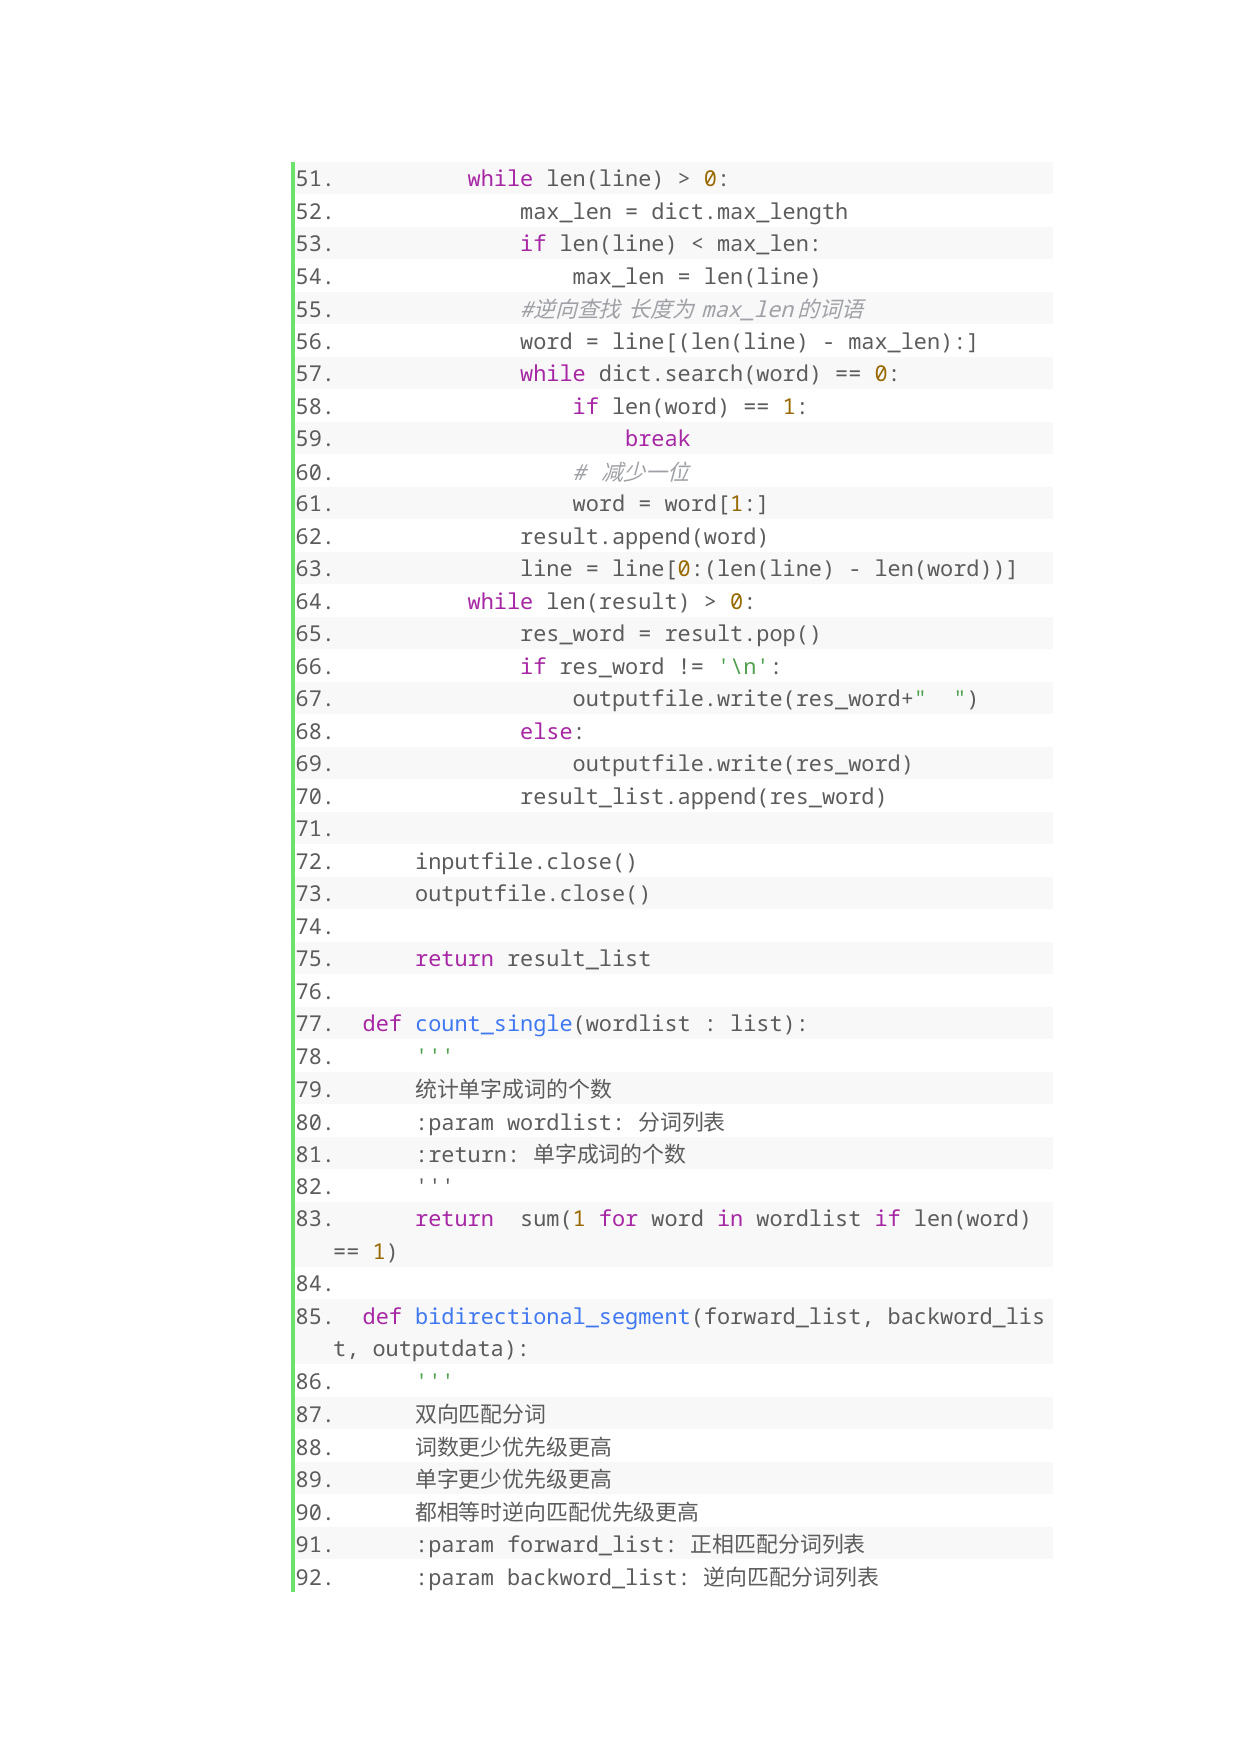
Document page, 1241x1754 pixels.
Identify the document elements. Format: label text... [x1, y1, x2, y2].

list result.append(word) [295, 519, 1053, 552]
list ''' [295, 1039, 1053, 1072]
list :return: 单字成词的个数 [295, 1137, 1053, 1169]
list if res_word != '\n': [295, 649, 1053, 682]
list return sum(1 for word in wordlist if len(word) == 1) [295, 1202, 1053, 1267]
list :param forward_list: 正相匹配分词列表 [295, 1527, 1053, 1559]
list outputfile.write(res_word+" ") [295, 682, 1053, 714]
list 双向匹配分词 [295, 1397, 1053, 1429]
list max_len = len(line) [295, 259, 1053, 292]
list break [295, 422, 1053, 454]
list #逆向查找 长度为 max_len的词语 [295, 292, 1053, 324]
list outputfile.close() [295, 877, 1053, 909]
list while len(line) > 0: [295, 162, 1053, 194]
list word = word[1:] [295, 487, 1053, 519]
list :param backword_list: 逆向匹配分词列表 [295, 1559, 1053, 1592]
list def bidirectional_segment(forward_list, backword_list, outputdata): [295, 1299, 1053, 1364]
list inputfile.close() [295, 844, 1053, 877]
list max_len = dict.max_length [295, 194, 1053, 227]
list if len(line) < max_len: [295, 227, 1053, 259]
list else: [295, 714, 1053, 747]
list while len(result) > 0: [295, 584, 1053, 617]
list result_list.append(res_word) [295, 779, 1053, 812]
list 都相等时逆向匹配优先级更高 [295, 1494, 1053, 1527]
list :param wordlist: 分词列表 [295, 1104, 1053, 1137]
list line = line[0:(len(line) - len(word))] [295, 552, 1053, 584]
list res_word = result.pop() [295, 617, 1053, 649]
list 统计单字成词的个数 [295, 1072, 1053, 1104]
list # 减少一位 [295, 454, 1053, 487]
list def count_single(wordlist : list): [295, 1007, 1053, 1039]
list outputfile.write(res_word) [295, 747, 1053, 779]
list if len(word) == 1: [295, 389, 1053, 422]
list return result_list [295, 942, 1053, 974]
list ''' [295, 1169, 1053, 1202]
list 词数更少优先级更高 [295, 1429, 1053, 1462]
list while dict.search(word) == 0: [295, 357, 1053, 389]
list ''' [295, 1364, 1053, 1397]
list 单字更少优先级更高 [295, 1462, 1053, 1494]
list word = line[(len(line) - max_len):] [295, 324, 1053, 357]
